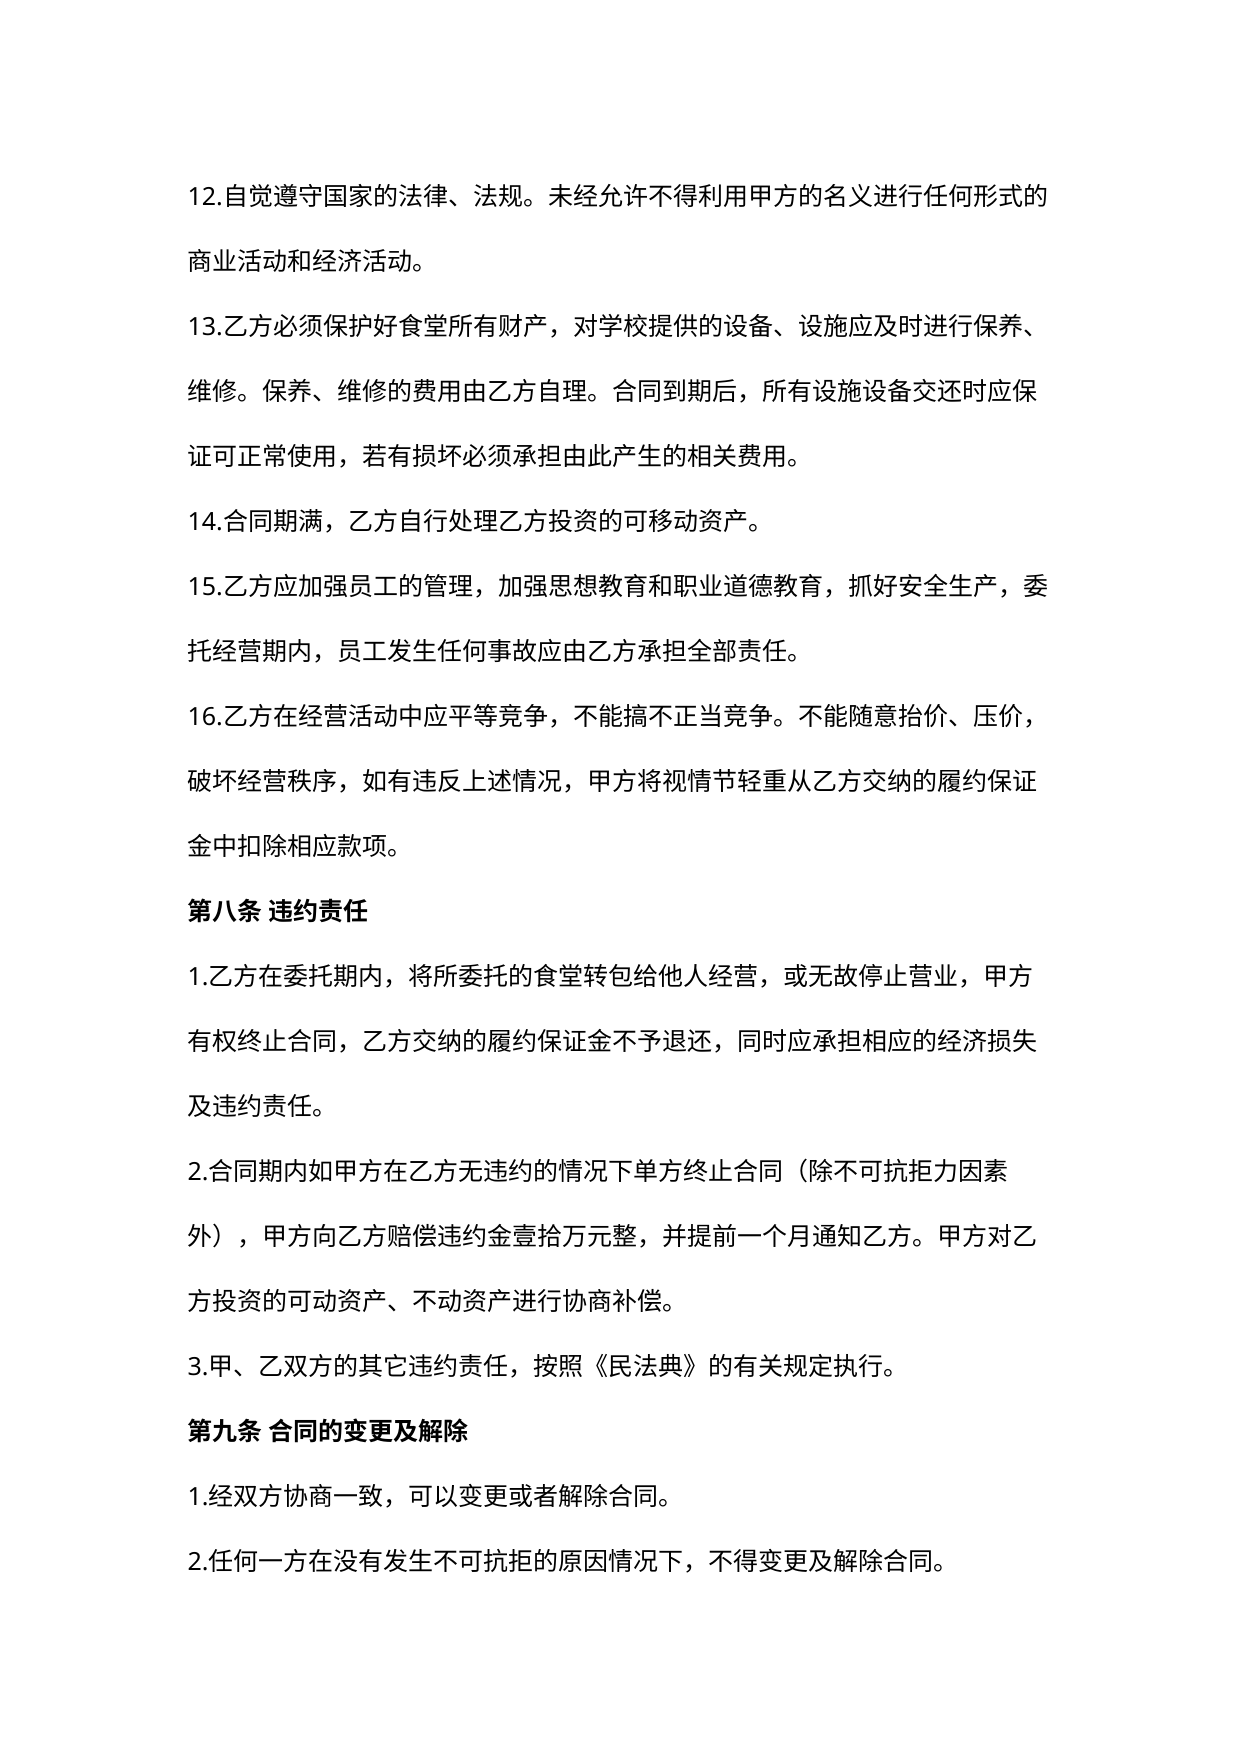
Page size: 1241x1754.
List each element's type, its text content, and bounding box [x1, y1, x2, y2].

text 2.合同期内如甲方在乙方无违约的情况下单方终止合同（除不可抗拒力因素外），甲方向乙方赔偿违约金壹拾万元整，并提前一个月通知乙方。甲方对乙方投资的可动资产、不动资产进行协商补偿。 [187, 1137, 1053, 1332]
text 1.经双方协商一致，可以变更或者解除合同。 [187, 1462, 1053, 1527]
text 2.任何一方在没有发生不可抗拒的原因情况下，不得变更及解除合同。 [187, 1527, 1053, 1592]
text 1.乙方在委托期内，将所委托的食堂转包给他人经营，或无故停止营业，甲方有权终止合同，乙方交纳的履约保证金不予退还，同时应承担相应的经济损失及违约责任。 [187, 942, 1053, 1137]
text 12.自觉遵守国家的法律、法规。未经允许不得利用甲方的名义进行任何形式的商业活动和经济活动。 [187, 162, 1053, 292]
text 14.合同期满，乙方自行处理乙方投资的可移动资产。 [187, 487, 1053, 552]
text 13.乙方必须保护好食堂所有财产，对学校提供的设备、设施应及时进行保养、维修。保养、维修的费用由乙方自理。合同到期后，所有设施设备交还时应保证可正常使用，若有损坏必须承担由此产生的相关费用。 [187, 292, 1053, 487]
subtitle 第九条 合同的变更及解除 [187, 1397, 1053, 1462]
text 16.乙方在经营活动中应平等竞争，不能搞不正当竞争。不能随意抬价、压价，破坏经营秩序，如有违反上述情况，甲方将视情节轻重从乙方交纳的履约保证金中扣除相应款项。 [187, 682, 1053, 877]
text 3.甲、乙双方的其它违约责任，按照《民法典》的有关规定执行。 [187, 1332, 1053, 1397]
text 15.乙方应加强员工的管理，加强思想教育和职业道德教育，抓好安全生产，委托经营期内，员工发生任何事故应由乙方承担全部责任。 [187, 552, 1053, 682]
subtitle 第八条 违约责任 [187, 877, 1053, 942]
